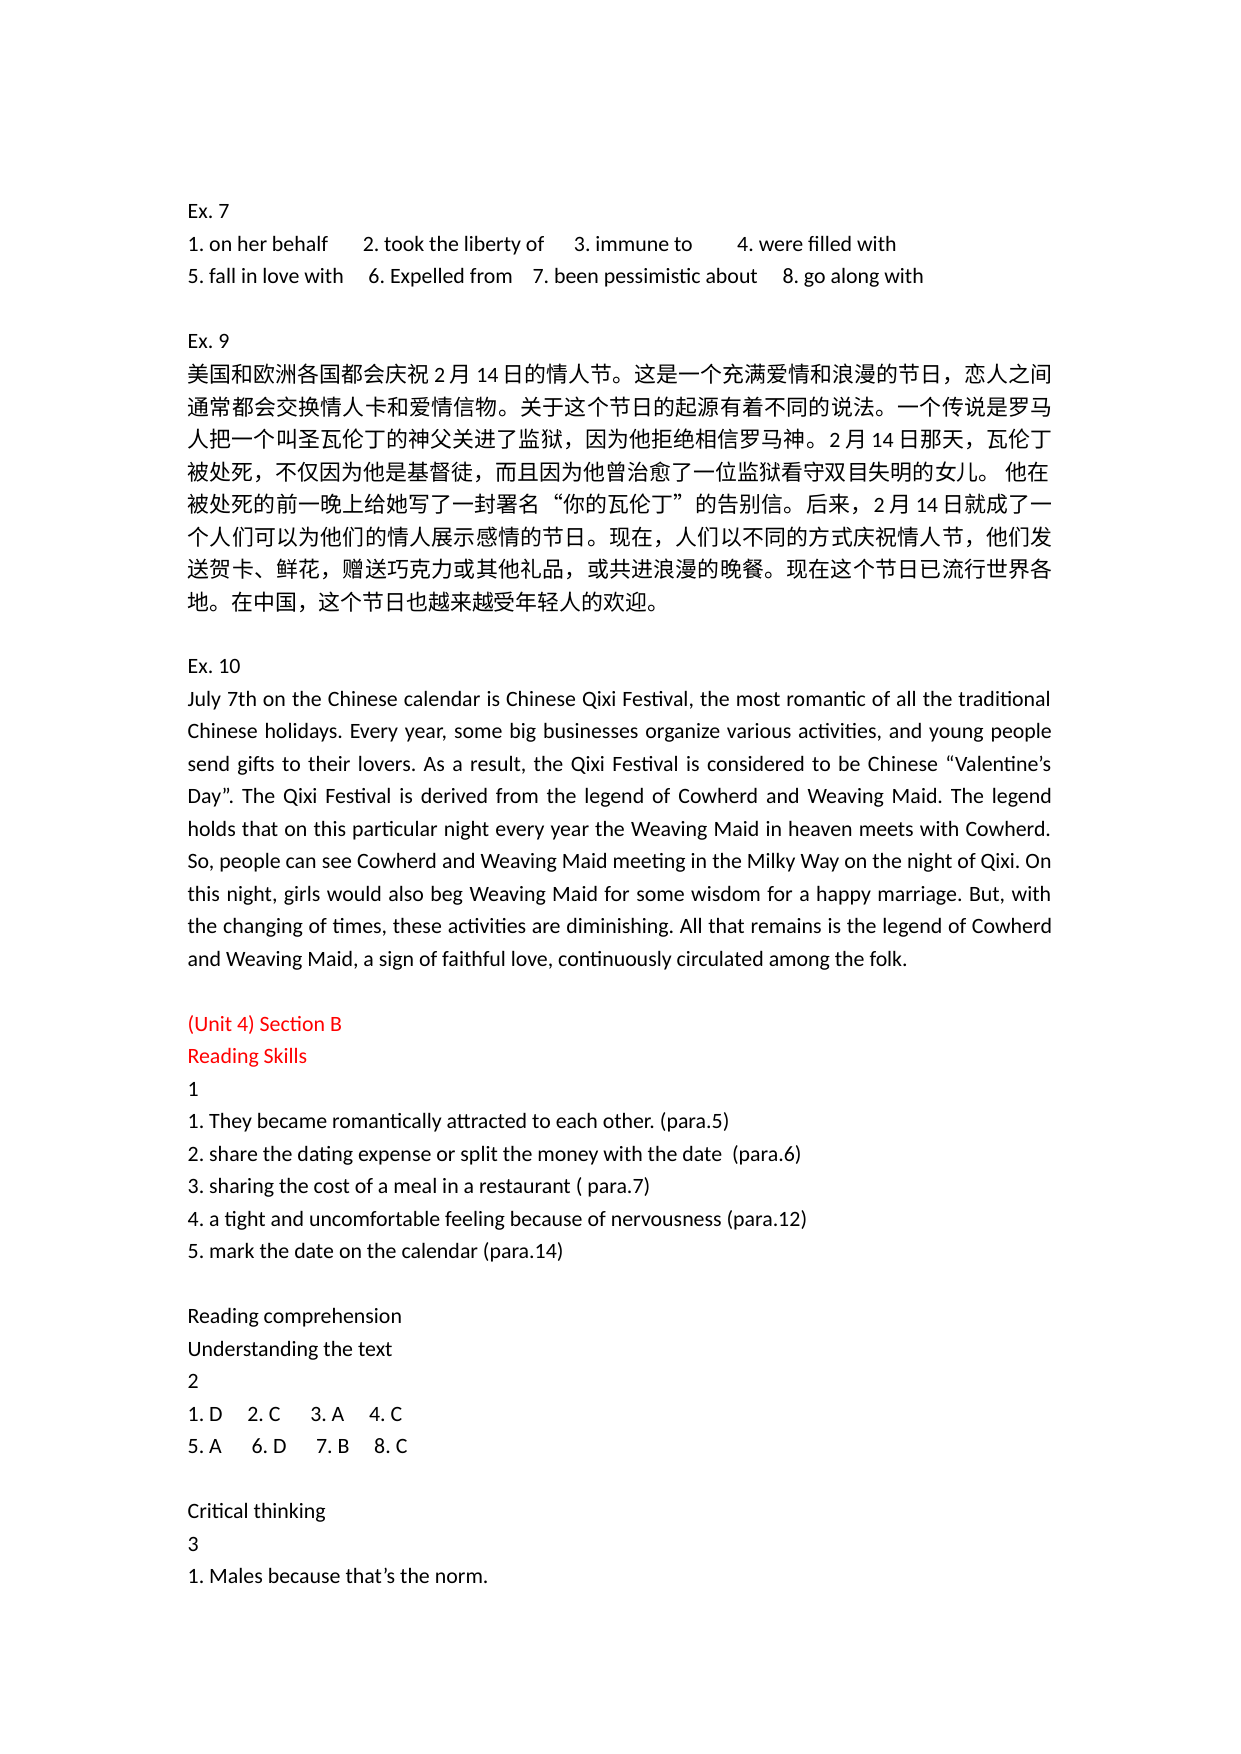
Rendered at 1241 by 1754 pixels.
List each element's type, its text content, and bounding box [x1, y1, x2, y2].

text 2. share the dating expense or split the money with the date (para.6) [187, 1137, 1053, 1169]
text Reading Skills [187, 1039, 1053, 1072]
text July 7th on the Chinese calendar is Chinese Qixi Festival, the most romantic of all the traditional Chinese holidays. Every year, some big businesses organize various activities, and young people send gifts to their lovers. As a result, the Qixi Festival is considered to be Chinese “Valentine’s Day”. The Qixi Festival is derived from the legend of Cowherd and Weaving Maid. The legend holds that on this particular night every year the Weaving Maid in heaven meets with Cowherd. So, people can see Cowherd and Weaving Maid meeting in the Milky Way on the night of Qixi. On this night, girls would also beg Weaving Maid for some wisdom for a happy marriage. But, with the changing of times, these activities are diminishing. All that remains is the legend of Cowherd and Weaving Maid, a sign of faithful love, continuously circulated among the folk. [187, 682, 1053, 974]
text Reading comprehension [187, 1299, 1053, 1332]
text Critical thinking [187, 1494, 1053, 1527]
text (Unit 4) Section B [187, 1007, 1053, 1039]
text 5. mark the date on the calendar (para.14) [187, 1234, 1053, 1267]
text 1. D 2. C 3. A 4. C [187, 1397, 1053, 1429]
text 1. Males because that’s the norm. [187, 1559, 1053, 1592]
text 5. A 6. D 7. B 8. C [187, 1429, 1053, 1462]
text 美国和欧洲各国都会庆祝2月14日的情人节。这是一个充满爱情和浪漫的节日，恋人之间通常都会交换情人卡和爱情信物。关于这个节日的起源有着不同的说法。一个传说是罗马人把一个叫圣瓦伦丁的神父关进了监狱，因为他拒绝相信罗马神。2月14日那天，瓦伦丁被处死，不仅因为他是基督徒，而且因为他曾治愈了一位监狱看守双目失明的女儿。 他在被处死的前一晚上给她写了一封署名“你的瓦伦丁”的告别信。后来，2月14日就成了一个人们可以为他们的情人展示感情的节日。现在，人们以不同的方式庆祝情人节，他们发送贺卡、鲜花，赠送巧克力或其他礼品，或共进浪漫的晚餐。现在这个节日已流行世界各地。在中国，这个节日也越来越受年轻人的欢迎。 [187, 357, 1053, 617]
text 1 [187, 1072, 1053, 1104]
text 4. a tight and uncomfortable feeling because of nervousness (para.12) [187, 1202, 1053, 1234]
text 1. They became romantically attracted to each other. (para.5) [187, 1104, 1053, 1137]
text 3. sharing the cost of a meal in a restaurant ( para.7) [187, 1169, 1053, 1202]
text 5. fall in love with 6. Expelled from 7. been pessimistic about 8. go along with [187, 259, 1053, 292]
text Ex. 7 [187, 194, 1053, 227]
text Understanding the text [187, 1332, 1053, 1364]
text 2 [187, 1364, 1053, 1397]
text Ex. 9 [187, 324, 1053, 357]
text 3 [187, 1527, 1053, 1559]
text Ex. 10 [187, 649, 1053, 682]
text 1. on her behalf 2. took the liberty of 3. immune to 4. were filled with [187, 227, 1053, 259]
